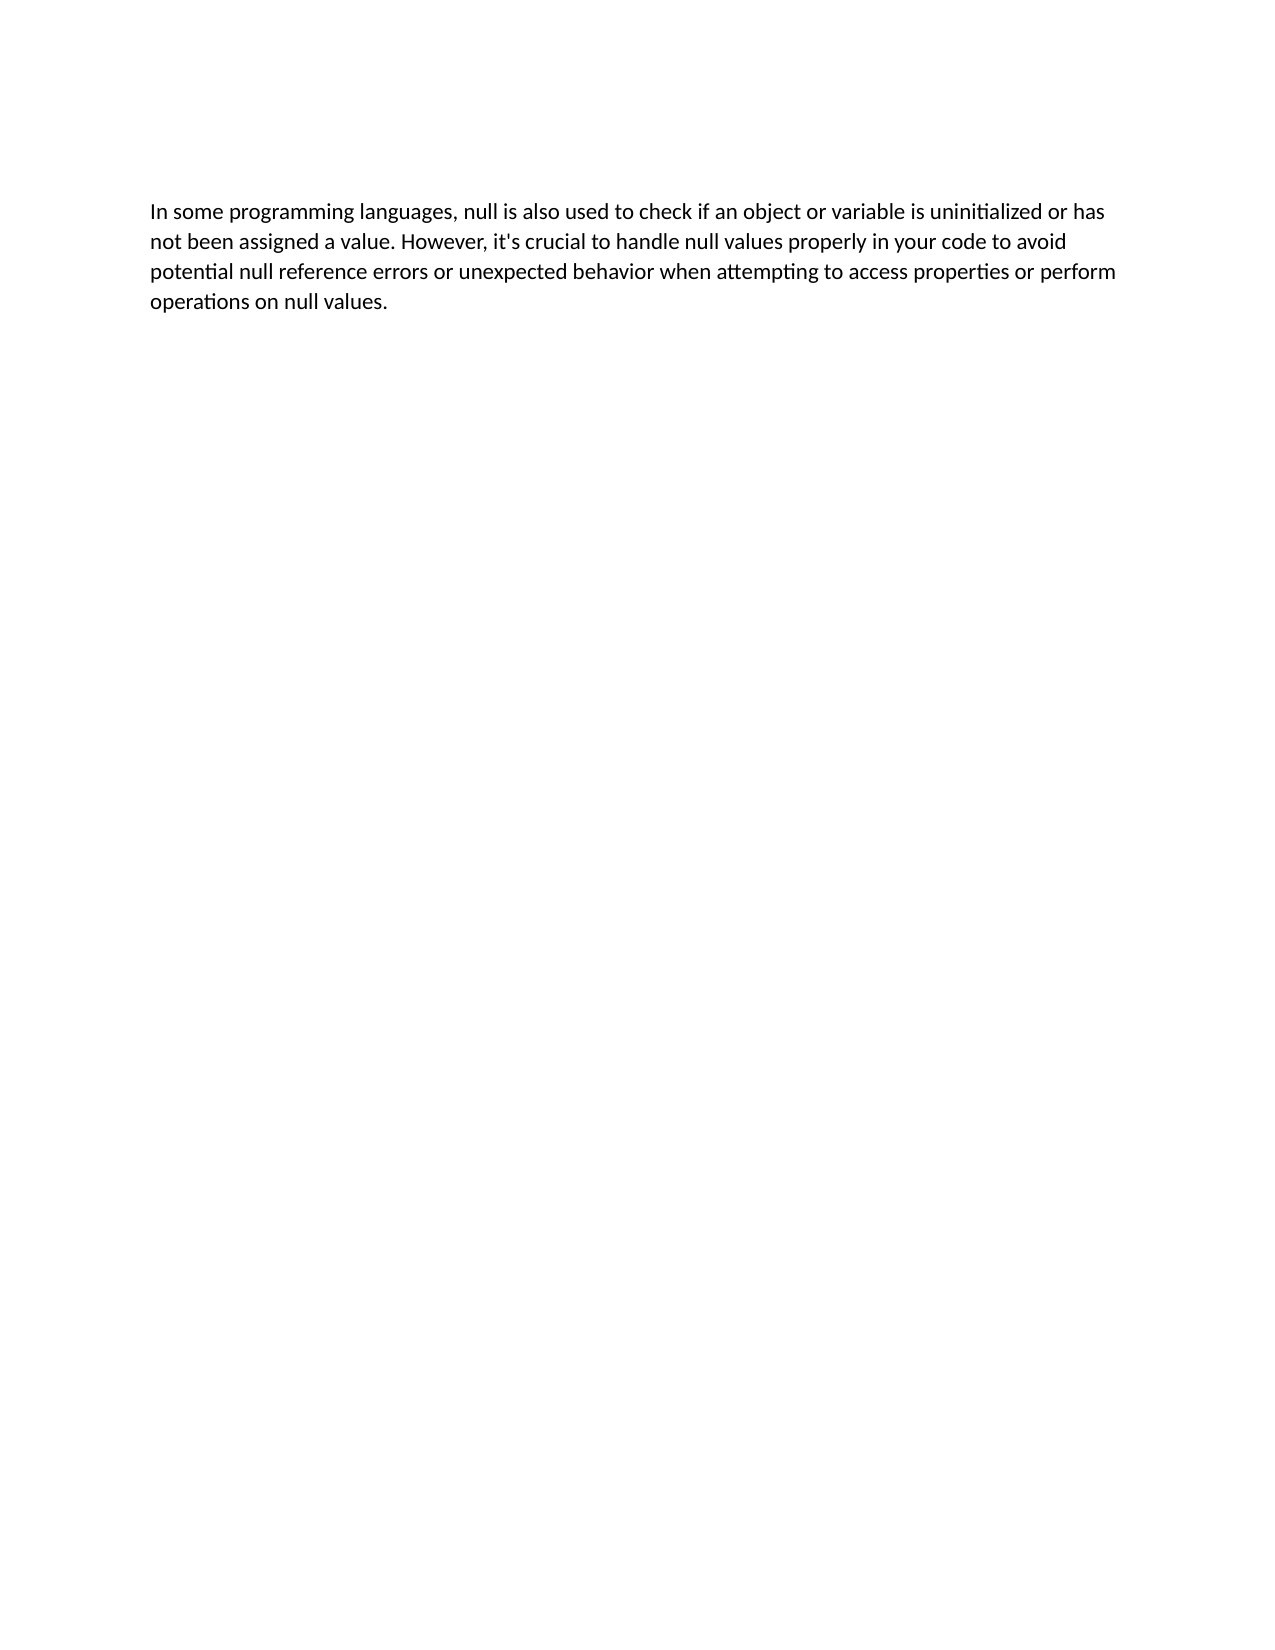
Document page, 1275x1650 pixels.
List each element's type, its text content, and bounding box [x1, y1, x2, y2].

text In some programming languages, null is also used to check if an object or variable is uninitialized or has not been assigned a value. However, it's crucial to handle null values properly in your code to avoid potential null reference errors or unexpected behavior when attempting to access properties or perform operations on null values. [150, 197, 1125, 316]
